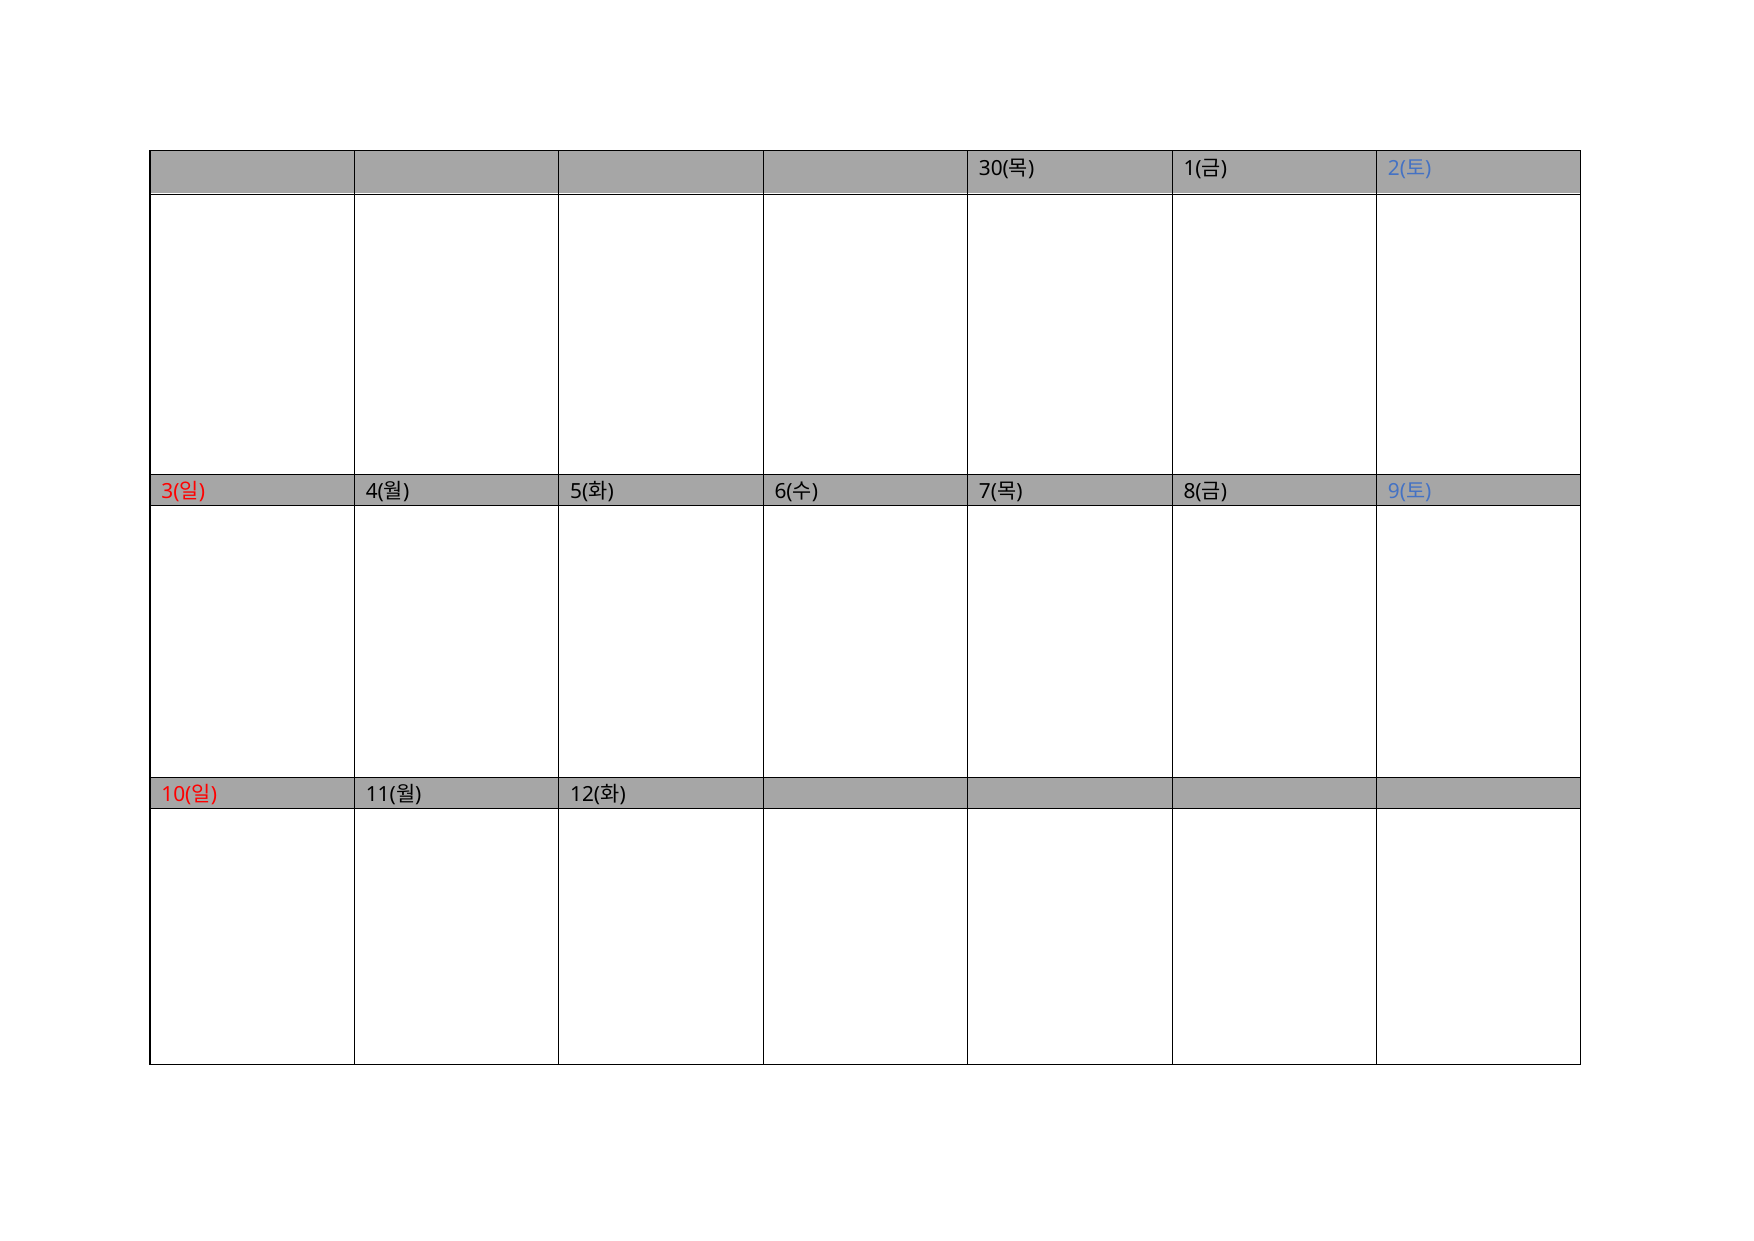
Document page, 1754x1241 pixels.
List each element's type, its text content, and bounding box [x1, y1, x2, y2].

table_cell [764, 195, 967, 474]
table_cell [355, 506, 558, 777]
table_cell 3(일) [151, 475, 354, 505]
table_cell [968, 195, 1172, 474]
table_cell [151, 195, 354, 474]
table_cell [355, 195, 558, 474]
table_cell [559, 506, 763, 777]
table_header [355, 151, 558, 193]
table_cell [1173, 778, 1376, 808]
table_header [559, 151, 763, 193]
table_cell [559, 809, 763, 1064]
table_cell [764, 778, 967, 808]
table_cell [764, 809, 967, 1064]
table_header [764, 151, 967, 193]
table_header [151, 151, 354, 193]
table_cell [1377, 195, 1580, 474]
table_header 30(목) [968, 151, 1172, 193]
table_cell [1173, 809, 1376, 1064]
table_cell 9(토) [1377, 475, 1580, 505]
table_cell 12(화) [559, 778, 763, 808]
table_cell [151, 506, 354, 777]
table_cell [151, 809, 354, 1064]
table_cell [1377, 778, 1580, 808]
table_cell 4(월) [355, 475, 558, 505]
table_cell [968, 778, 1172, 808]
table_cell 8(금) [1173, 475, 1376, 505]
table_cell 7(목) [968, 475, 1172, 505]
table_cell 5(화) [559, 475, 763, 505]
table_cell [1173, 195, 1376, 474]
table_cell [559, 195, 763, 474]
table_cell [355, 809, 558, 1064]
table_cell 11(월) [355, 778, 558, 808]
table_cell [1377, 506, 1580, 777]
table_cell [764, 506, 967, 777]
table_cell [1173, 506, 1376, 777]
table_cell 6(수) [764, 475, 967, 505]
table_cell [968, 506, 1172, 777]
table_header 2(토) [1377, 151, 1580, 193]
table_cell 10(일) [151, 778, 354, 808]
table_header 1(금) [1173, 151, 1376, 193]
table_cell [1377, 809, 1580, 1064]
table_cell [968, 809, 1172, 1064]
